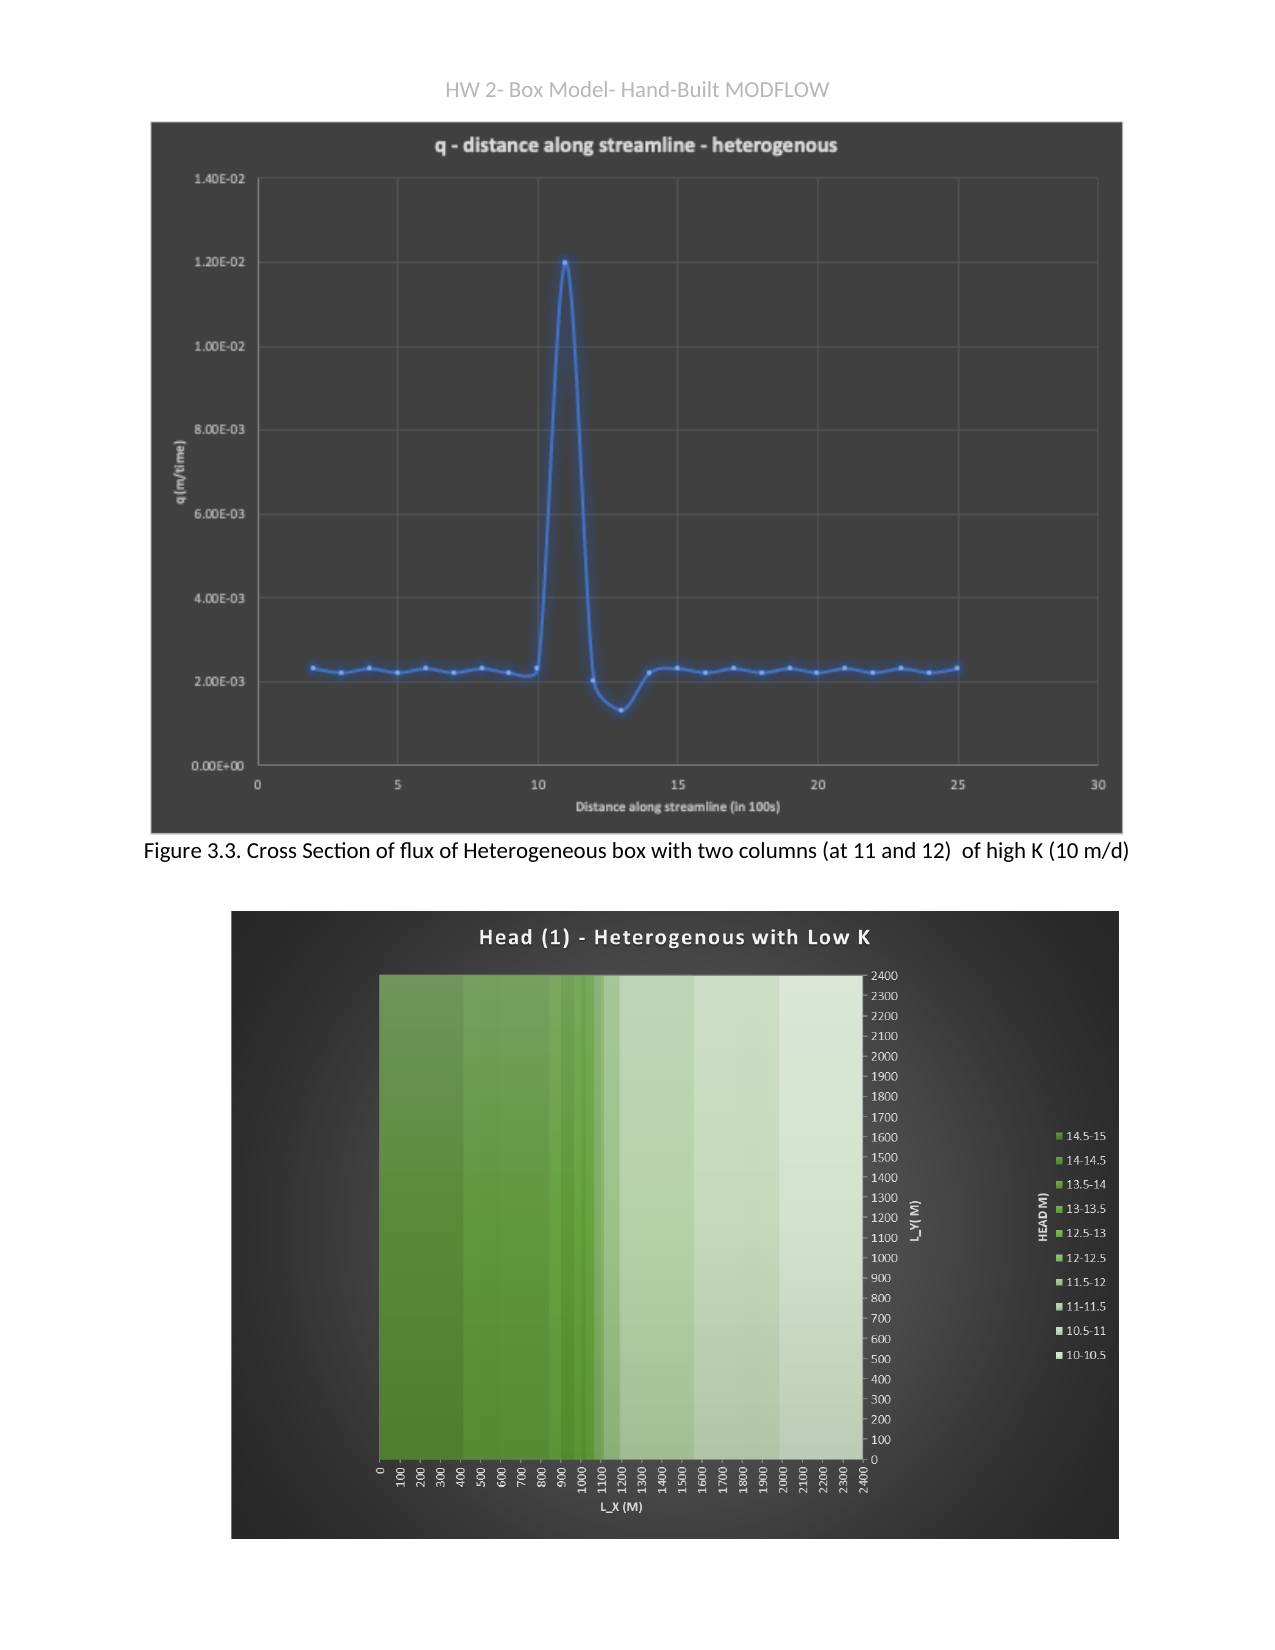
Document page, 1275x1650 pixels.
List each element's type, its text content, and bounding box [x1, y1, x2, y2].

text Figure 3.3. Cross Section of flux of Heterogeneous box with two columns (at 11 and 12) of high K (10 m/d) [75, 836, 1200, 864]
picture [231, 911, 1119, 1539]
picture [150, 121, 1124, 835]
